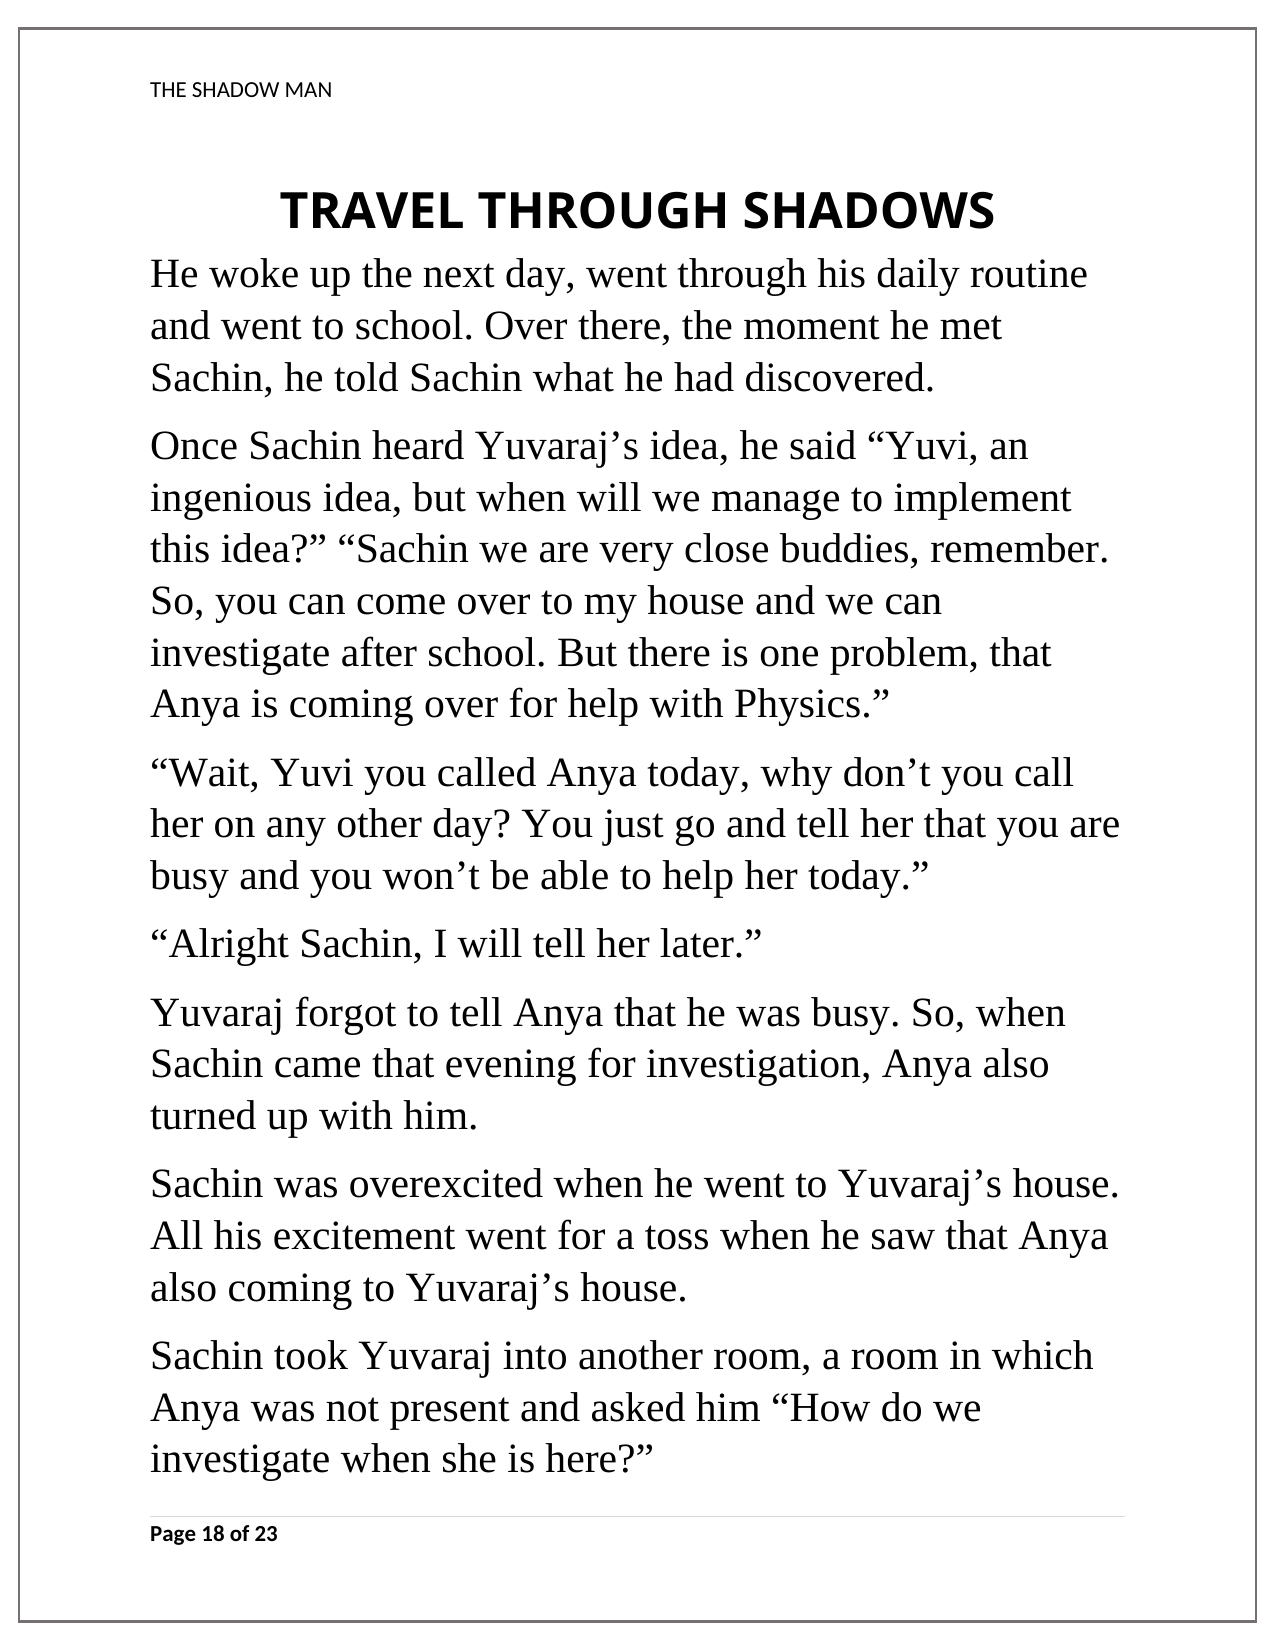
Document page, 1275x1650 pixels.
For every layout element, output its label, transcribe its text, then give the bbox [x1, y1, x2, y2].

text He woke up the next day, went through his daily routine and went to school. Over there, the moment he met Sachin, he told Sachin what he had discovered. [150, 249, 1125, 400]
text Yuvaraj forgot to tell Anya that he was busy. So, when Sachin came that evening for investigation, Anya also turned up with him. [150, 987, 1125, 1138]
subtitle TRAVEL THROUGH SHADOWS [150, 175, 1125, 243]
text “Alright Sachin, I will tell her later.” [150, 919, 1125, 967]
text “Wait, Yuvi you called Anya today, why don’t you call her on any other day? You just go and tell her that you are busy and you won’t be able to help her today.” [150, 747, 1125, 898]
text Sachin took Yuvaraj into another room, a room in which Anya was not present and asked him “How do we investigate when she is here?” [150, 1331, 1125, 1482]
text Sachin was overexcited when he went to Yuvaraj’s house. All his excitement went for a toss when he saw that Anya also coming to Yuvaraj’s house. [150, 1159, 1125, 1310]
text Once Sachin heard Yuvaraj’s idea, he said “Yuvi, an ingenious idea, but when will we manage to implement this idea?” “Sachin we are very close buddies, remember. So, you can come over to my house and we can investigate after school. But there is one problem, that Anya is coming over for help with Physics.” [150, 421, 1125, 727]
